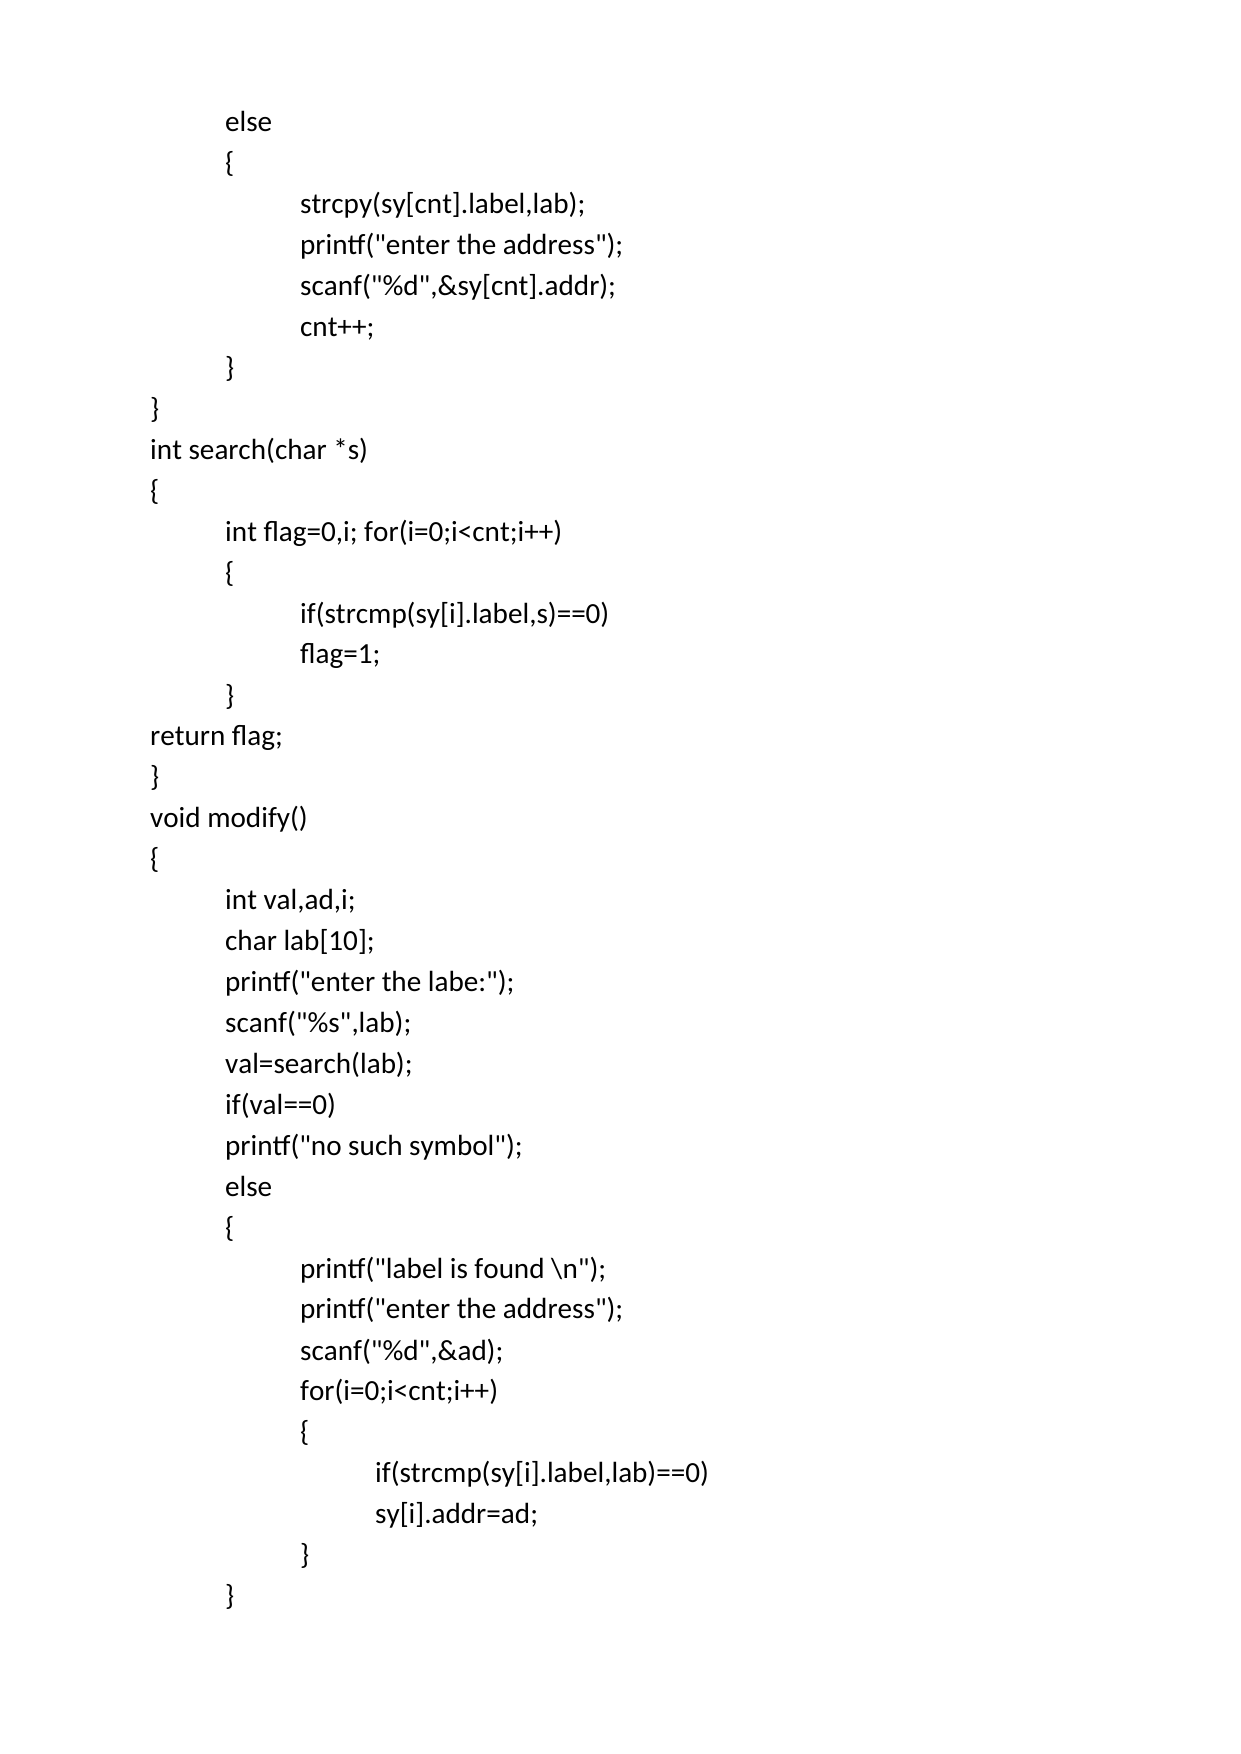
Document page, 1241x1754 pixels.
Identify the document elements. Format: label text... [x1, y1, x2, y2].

text if(strcmp(sy[i].label,lab)==0) [150, 1454, 1090, 1490]
text cnt++; [150, 308, 1090, 344]
text printf("no such symbol"); [150, 1127, 1090, 1162]
text scanf("%s",lab); [150, 1004, 1090, 1040]
text else [150, 103, 1090, 139]
text { [150, 472, 1090, 507]
text printf("label is found \n"); [150, 1250, 1090, 1285]
text printf("enter the address"); [150, 1291, 1090, 1326]
text scanf("%d",&sy[cnt].addr); [150, 267, 1090, 303]
text for(i=0;i<cnt;i++) [150, 1372, 1090, 1408]
text { [150, 554, 1090, 589]
text } [150, 677, 1090, 712]
text } [150, 390, 1090, 426]
text printf("enter the labe:"); [150, 963, 1090, 999]
text int val,ad,i; [150, 881, 1090, 917]
text } [150, 1577, 1090, 1613]
text else [150, 1168, 1090, 1203]
text if(val==0) [150, 1086, 1090, 1122]
text char lab[10]; [150, 922, 1090, 958]
text { [150, 1209, 1090, 1244]
text val=search(lab); [150, 1045, 1090, 1081]
text int search(char *s) [150, 431, 1090, 467]
text void modify() [150, 799, 1090, 835]
text printf("enter the address"); [150, 226, 1090, 262]
text scanf("%d",&ad); [150, 1332, 1090, 1367]
text } [150, 349, 1090, 385]
text sy[i].addr=ad; [150, 1495, 1090, 1531]
text return flag; [150, 717, 1090, 753]
text } [150, 1536, 1090, 1572]
text int flag=0,i; for(i=0;i<cnt;i++) [150, 513, 1090, 548]
text } [150, 758, 1090, 794]
text { [150, 1413, 1090, 1449]
text strcpy(sy[cnt].label,lab); [150, 185, 1090, 221]
text flag=1; [150, 636, 1090, 671]
text { [150, 144, 1090, 180]
text { [150, 840, 1090, 876]
text if(strcmp(sy[i].label,s)==0) [150, 595, 1090, 630]
